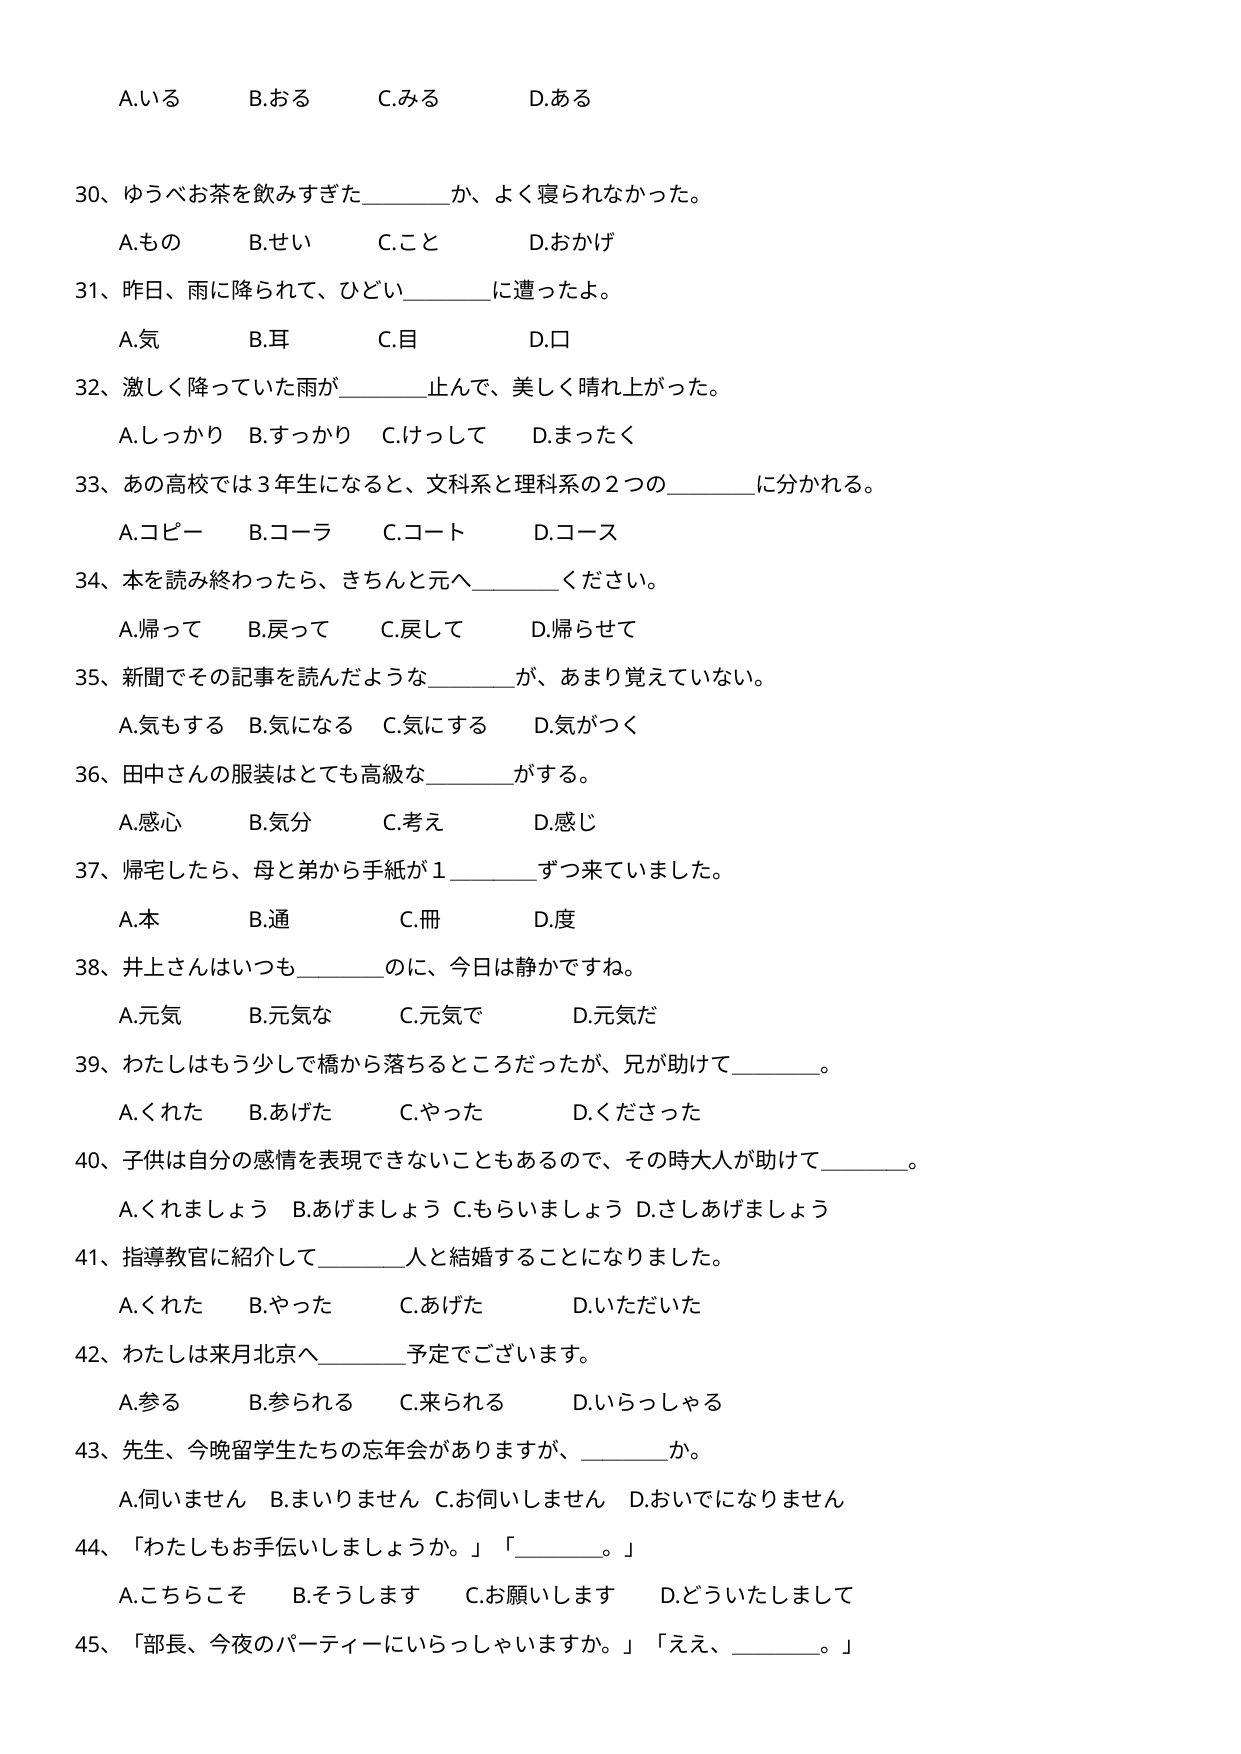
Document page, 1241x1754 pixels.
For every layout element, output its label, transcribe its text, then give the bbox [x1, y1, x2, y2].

text A.帰って B.戻って C.戻して D.帰らせて [75, 611, 1165, 644]
text 35、新聞でその記事を読んだような＿＿＿＿が、あまり覚えていない。 [75, 660, 1165, 692]
text 30、ゆうべお茶を飲みすぎた＿＿＿＿か、よく寝られなかった。 [75, 176, 1165, 209]
text A.もの B.せい C.こと D.おかげ [75, 225, 1165, 257]
text A.本 B.通 C.冊 D.度 [75, 901, 1165, 934]
text 32、激しく降っていた雨が＿＿＿＿止んで、美しく晴れ上がった。 [75, 370, 1165, 402]
text 40、子供は自分の感情を表現できないこともあるので、その時大人が助けて＿＿＿＿。 [75, 1143, 1165, 1176]
text 42、わたしは来月北京へ＿＿＿＿予定でございます。 [75, 1336, 1165, 1369]
text A.いる B.おる C.みる D.ある [75, 81, 1165, 113]
text 39、わたしはもう少しで橋から落ちるところだったが、兄が助けて＿＿＿＿。 [75, 1046, 1165, 1079]
text A.コピー B.コーラ C.コート D.コース [75, 515, 1165, 547]
text 33、あの高校では3年生になると、文科系と理科系の２つの＿＿＿＿に分かれる。 [75, 466, 1165, 499]
text A.こちらこそ B.そうします C.お願いします D.どういたしまして [75, 1578, 1165, 1611]
text 34、本を読み終わったら、きちんと元へ＿＿＿＿ください。 [75, 563, 1165, 596]
text A.くれた B.やった C.あげた D.いただいた [75, 1288, 1165, 1321]
text A.しっかり B.すっかり C.けっして D.まったく [75, 418, 1165, 451]
text 36、田中さんの服装はとても高級な＿＿＿＿がする。 [75, 756, 1165, 789]
text 45、「部長、今夜のパーティーにいらっしゃいますか。」「ええ、＿＿＿＿。」 [75, 1626, 1165, 1659]
text 41、指導教官に紹介して＿＿＿＿人と結婚することになりました。 [75, 1240, 1165, 1272]
text 44、「わたしもお手伝いしましょうか。」「＿＿＿＿。」 [75, 1530, 1165, 1562]
text A.くれた B.あげた C.やった D.くださった [75, 1095, 1165, 1127]
text A.伺いません B.まいりません C.お伺いしません D.おいでになりません [75, 1481, 1165, 1514]
text 38、井上さんはいつも＿＿＿＿のに、今日は静かですね。 [75, 950, 1165, 982]
text A.気 B.耳 C.目 D.口 [75, 321, 1165, 354]
text A.参る B.参られる C.来られる D.いらっしゃる [75, 1385, 1165, 1417]
text A.元気 B.元気な C.元気で D.元気だ [75, 998, 1165, 1031]
text 31、昨日、雨に降られて、ひどい＿＿＿＿に遭ったよ。 [75, 273, 1165, 306]
text A.気もする B.気になる C.気にする D.気がつく [75, 708, 1165, 741]
text 43、先生、今晩留学生たちの忘年会がありますが、＿＿＿＿か。 [75, 1433, 1165, 1466]
text 37、帰宅したら、母と弟から手紙が１＿＿＿＿ずつ来ていました。 [75, 853, 1165, 886]
text A.くれましょう B.あげましょう C.もらいましょう D.さしあげましょう [75, 1191, 1165, 1224]
text A.感心 B.気分 C.考え D.感じ [75, 805, 1165, 837]
